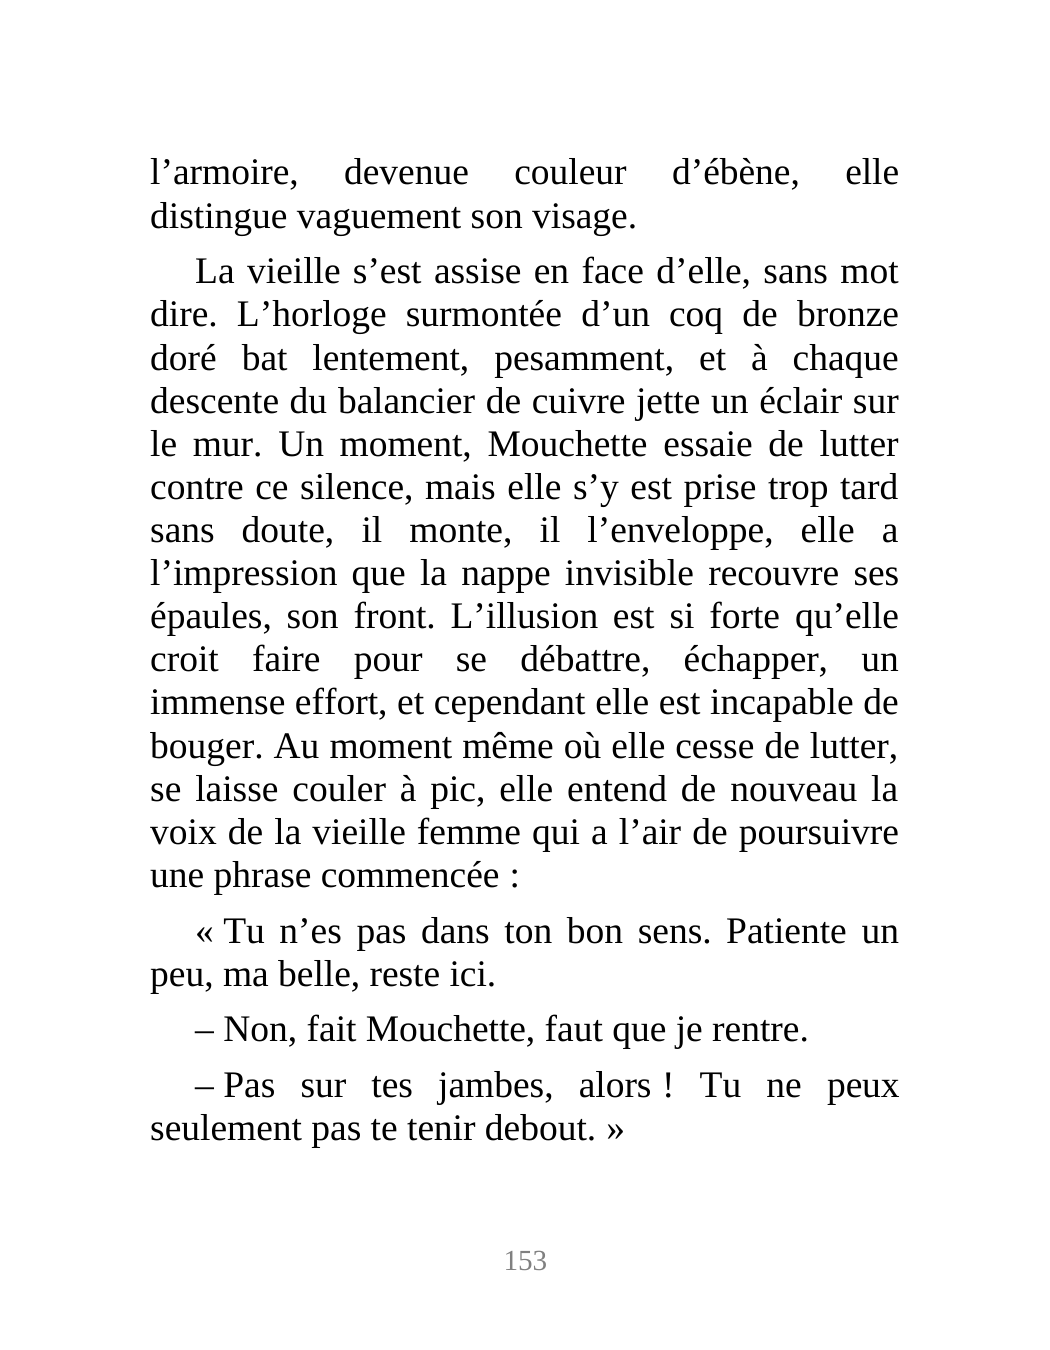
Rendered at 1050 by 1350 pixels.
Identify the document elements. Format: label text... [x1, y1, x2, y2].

text – Pas sur tes jambes, alors ! Tu ne peux seulement pas te tenir debout. » [150, 1062, 900, 1149]
text La vieille s’est assise en face d’elle, sans mot dire. L’horloge surmontée d’un coq de bronze doré bat lentement, pesamment, et à chaque descente du balancier de cuivre jette un éclair sur le mur. Un moment, Mouchette essaie de lutter contre ce silence, mais elle s’y est prise trop tard sans doute, il monte, il l’enveloppe, elle a l’impression que la nappe invisible recouvre ses épaules, son front. L’illusion est si forte qu’elle croit faire pour se débattre, échapper, un immense effort, et cependant elle est incapable de bouger. Au moment même où elle cesse de lutter, se laisse couler à pic, elle entend de nouveau la voix de la vieille femme qui a l’air de poursuivre une phrase commencée : [150, 249, 900, 896]
text « Tu n’es pas dans ton bon sens. Patiente un peu, ma belle, reste ici. [150, 908, 900, 994]
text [150, 150, 900, 236]
text – Non, fait Mouchette, faut que je rentre. [150, 1007, 900, 1050]
